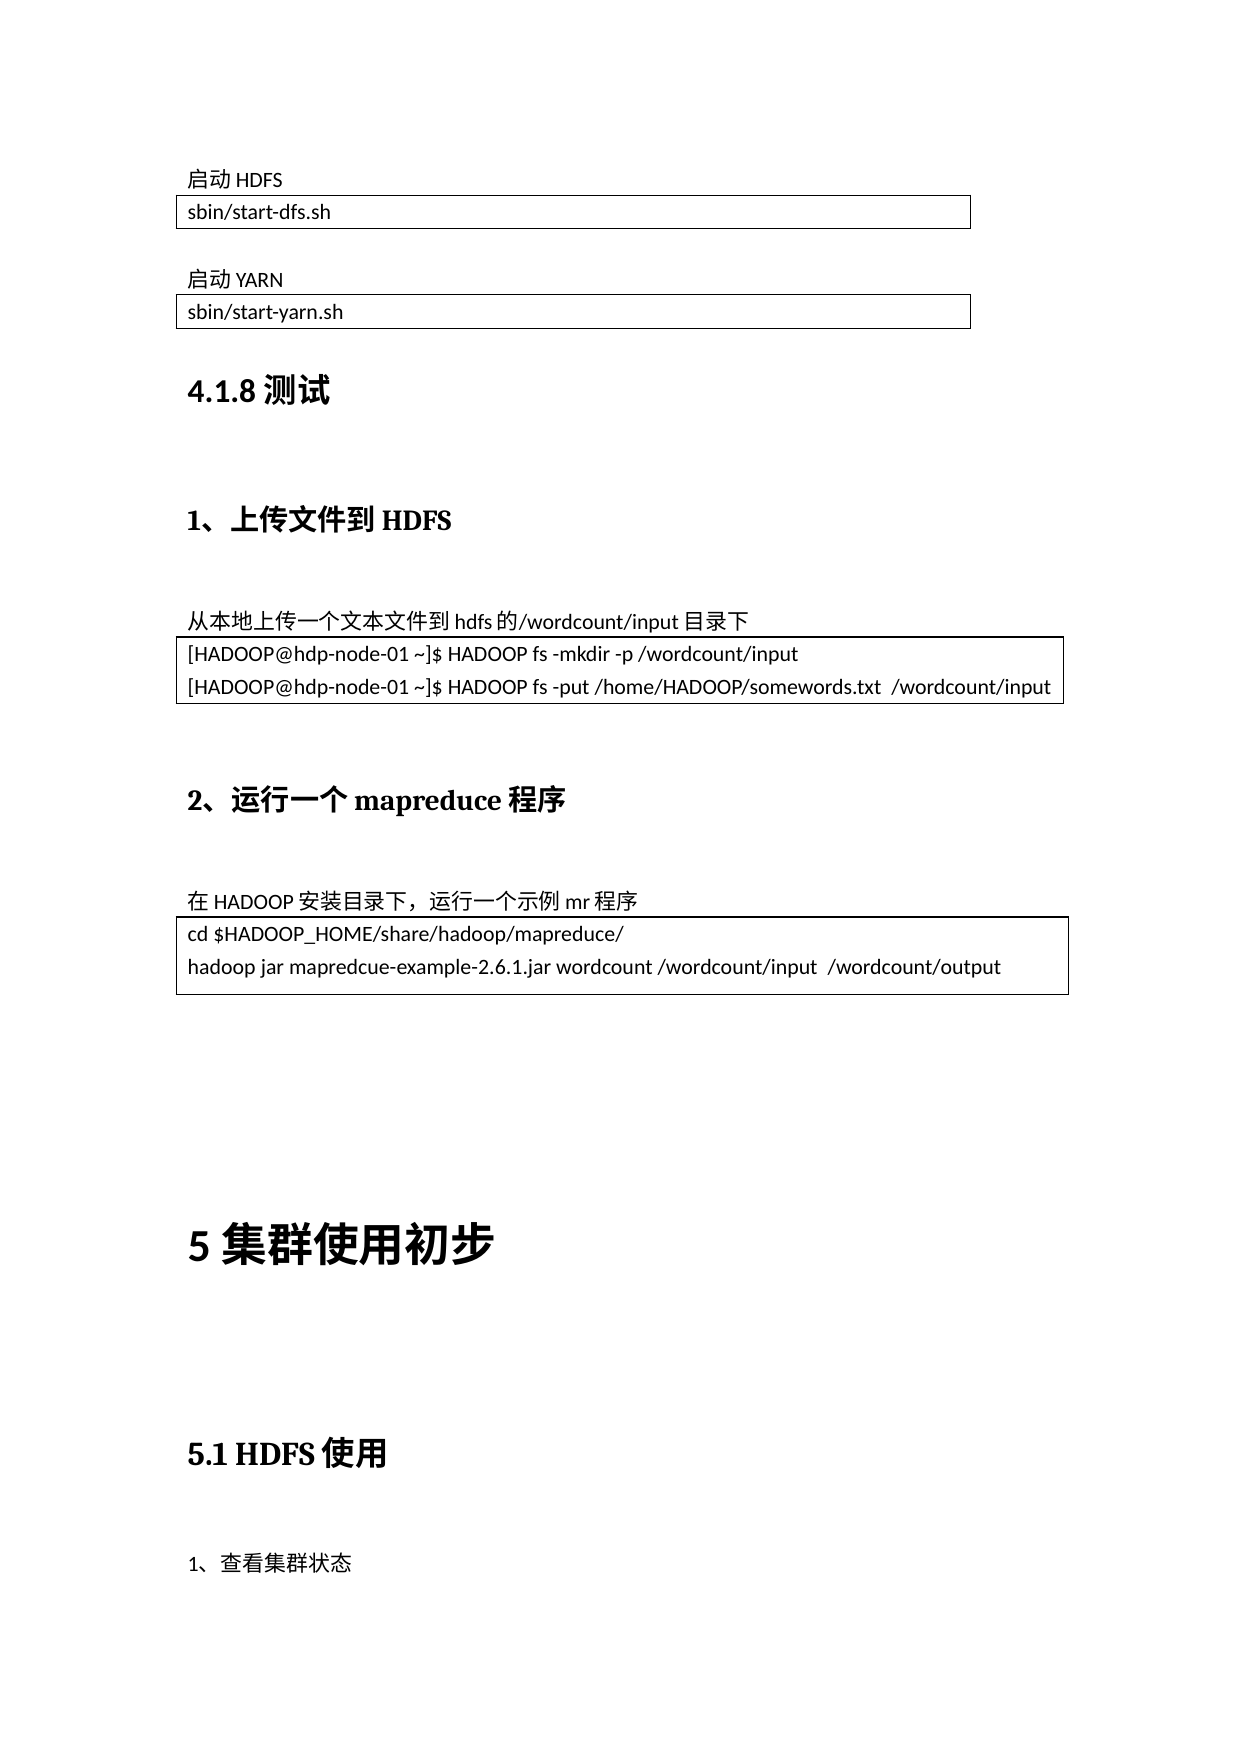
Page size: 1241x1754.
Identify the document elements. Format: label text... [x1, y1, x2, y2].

subtitle 2、运行一个mapreduce程序 [187, 765, 1053, 830]
table_header cd $HADOOP_HOME/share/hadoop/mapreduce/ hadoop jar mapredcue-example-2.6.1.jar wordcount /wordcount/input /wordcount/output [177, 918, 1068, 994]
text 在HADOOP安装目录下，运行一个示例mr程序 [187, 884, 1053, 916]
text 1、查看集群状态 [187, 1546, 1053, 1578]
subtitle 1、上传文件到HDFS [187, 485, 1053, 550]
subtitle 5.1 HDFS使用 [187, 1419, 1053, 1484]
text 启动HDFS [187, 162, 1053, 194]
table_header sbin/start-yarn.sh [177, 295, 970, 328]
subtitle 5 集群使用初步 [187, 1193, 1053, 1291]
text 从本地上传一个文本文件到hdfs的/wordcount/input目录下 [187, 604, 1053, 636]
text 启动YARN [187, 262, 1053, 294]
table_header [HADOOP@hdp-node-01 ~]$ HADOOP fs -mkdir -p /wordcount/input [HADOOP@hdp-node-01 ~]$ HADOOP fs -put /home/HADOOP/somewords.txt /wordcount/input [177, 638, 1063, 702]
table_header sbin/start-dfs.sh [177, 196, 970, 228]
subtitle 4.1.8 测试 [187, 356, 1053, 421]
